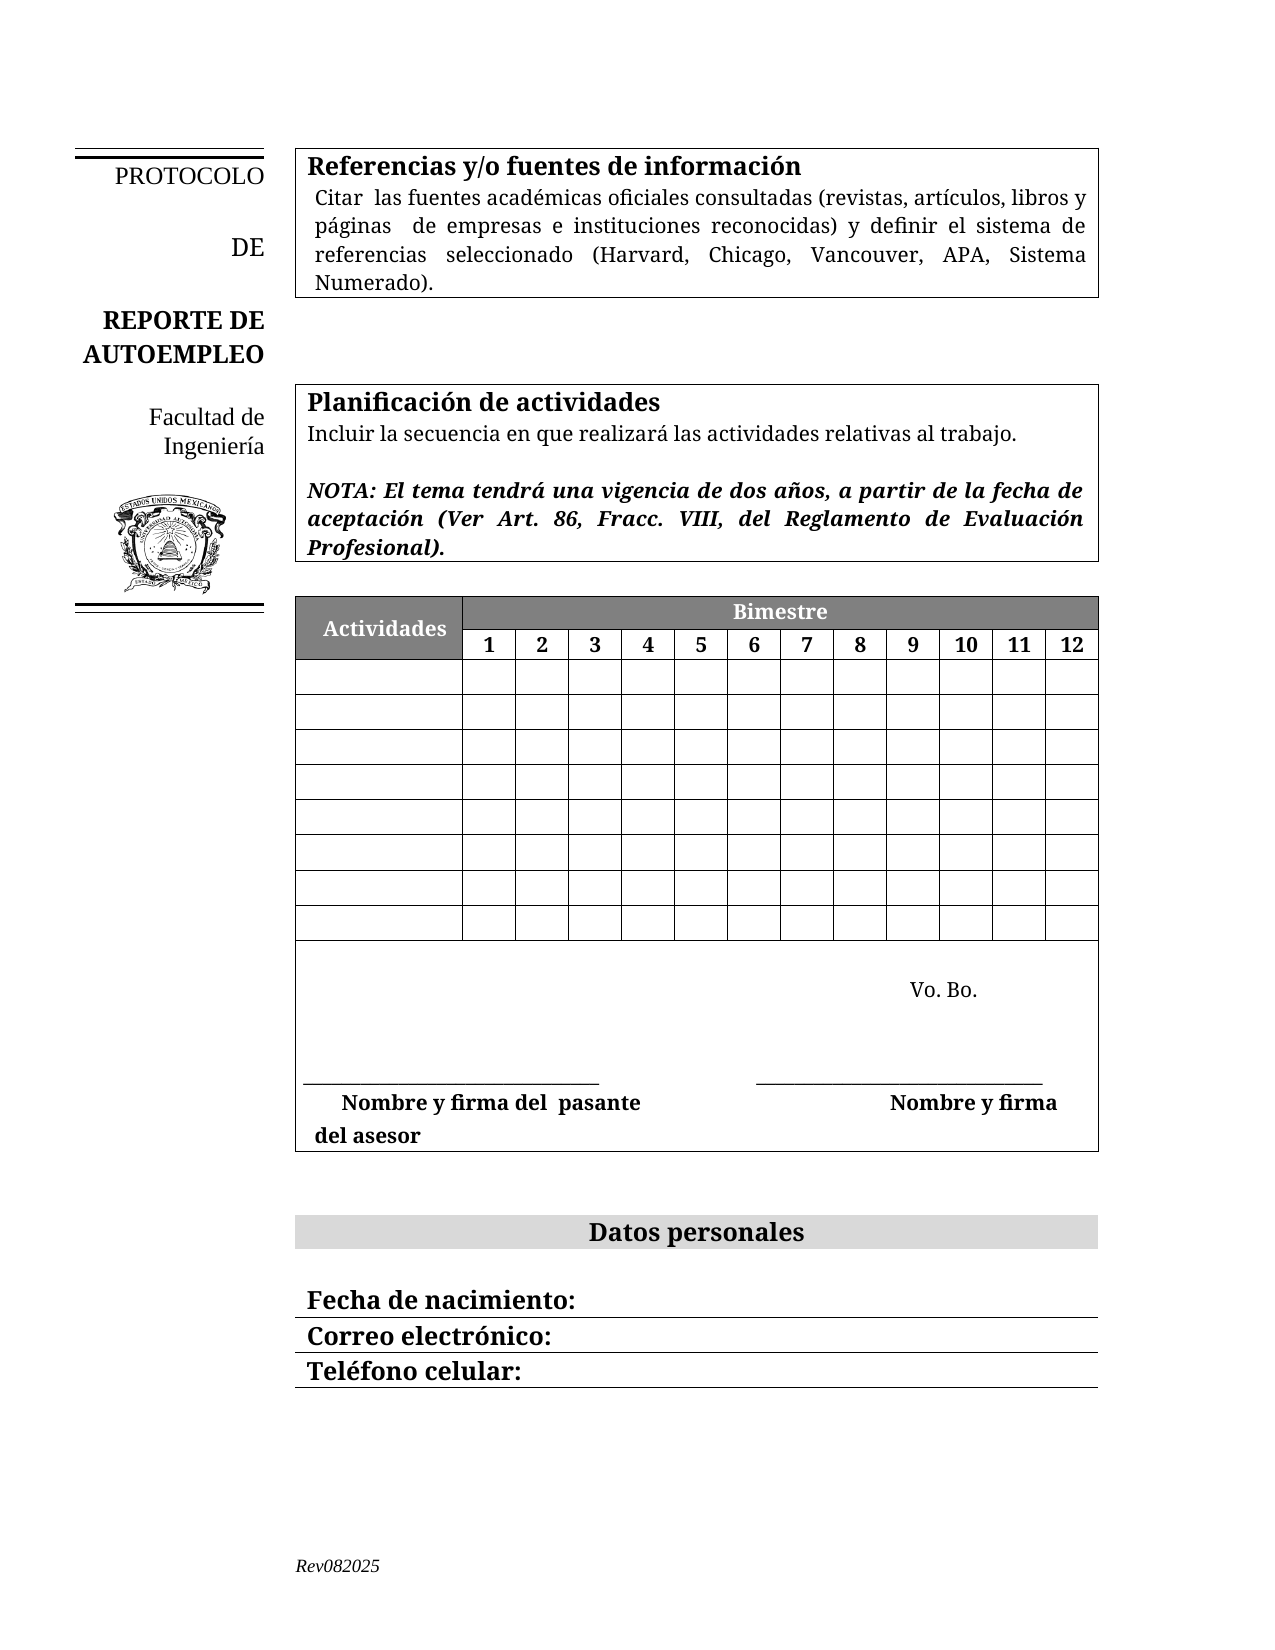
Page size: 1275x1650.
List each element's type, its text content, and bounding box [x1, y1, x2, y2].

table_cell [569, 695, 621, 729]
table_cell [569, 730, 621, 764]
table_cell [622, 871, 674, 904]
table_cell [940, 765, 992, 799]
table_cell [940, 800, 992, 834]
table_cell [675, 695, 727, 729]
table_cell [516, 906, 568, 940]
table_header Bimestre [463, 597, 1098, 629]
table_cell [622, 695, 674, 729]
text Datos personales [295, 1215, 1098, 1249]
table_cell [296, 871, 462, 904]
table_cell [622, 765, 674, 799]
table_cell [781, 695, 833, 729]
table_cell [781, 730, 833, 764]
table_cell [728, 695, 780, 729]
table_cell [728, 800, 780, 834]
table_cell [781, 871, 833, 904]
table_cell [516, 765, 568, 799]
table_cell [296, 835, 462, 869]
table_cell [940, 730, 992, 764]
table_cell [887, 906, 939, 940]
table_cell [516, 695, 568, 729]
table_cell [622, 660, 674, 694]
table_cell [569, 906, 621, 940]
table_cell [463, 871, 515, 904]
table_cell [622, 730, 674, 764]
table_cell [834, 660, 886, 694]
table_cell [296, 906, 462, 940]
table_cell Correo electrónico: [295, 1318, 1098, 1352]
table_cell [940, 906, 992, 940]
table_cell [993, 906, 1045, 940]
table_cell 4 [622, 630, 674, 659]
table_cell [834, 835, 886, 869]
table_cell 8 [834, 630, 886, 659]
table_cell [887, 695, 939, 729]
table_cell [834, 695, 886, 729]
table_cell [675, 906, 727, 940]
table_cell [1046, 800, 1098, 834]
table_cell [728, 871, 780, 904]
table_header Planificación de actividades Incluir la secuencia en que realizará las actividades relativas al trabajo. NOTA: El tema tendrá una vigencia de dos años, a partir de la fecha de aceptación (Ver Art. 86, Fracc. VIII, del Reglamento de Evaluación Profesional). [296, 385, 1098, 561]
table_cell [834, 730, 886, 764]
table_cell [463, 730, 515, 764]
table_cell [993, 730, 1045, 764]
table_cell 12 [1046, 630, 1098, 659]
table_cell [781, 660, 833, 694]
table_cell [887, 800, 939, 834]
table_cell [940, 695, 992, 729]
table_header Fecha de nacimiento: [295, 1283, 1098, 1317]
table_cell 1 [463, 630, 515, 659]
table_cell [834, 871, 886, 904]
table_cell 6 [728, 630, 780, 659]
table_cell [940, 871, 992, 904]
table_cell [834, 800, 886, 834]
table_cell [781, 800, 833, 834]
table_cell [622, 906, 674, 940]
table_cell [296, 800, 462, 834]
table_cell Referencias y/o fuentes de información Citar las fuentes académicas oficiales consultadas (revistas, artículos, libros y páginas de empresas e instituciones reconocidas) y definir el sistema de referencias seleccionado (Harvard, Chicago, Vancouver, APA, Sistema Numerado). [296, 149, 1098, 297]
table_cell 2 [516, 630, 568, 659]
table_cell [675, 871, 727, 904]
table_cell [728, 906, 780, 940]
table_cell [463, 660, 515, 694]
table_cell [1046, 835, 1098, 869]
table_cell [887, 730, 939, 764]
table_cell [993, 765, 1045, 799]
table_cell [296, 730, 462, 764]
table_cell [993, 835, 1045, 869]
table_cell [296, 660, 462, 694]
table_cell [728, 765, 780, 799]
table_cell [887, 835, 939, 869]
table_cell [622, 800, 674, 834]
table_cell [781, 765, 833, 799]
table_cell [940, 835, 992, 869]
table_cell 9 [887, 630, 939, 659]
table_cell [296, 765, 462, 799]
picture [113, 488, 226, 601]
table_cell [728, 835, 780, 869]
table_cell [993, 695, 1045, 729]
table_cell [1046, 730, 1098, 764]
table_cell [622, 835, 674, 869]
table_cell 11 [993, 630, 1045, 659]
table_cell 3 [569, 630, 621, 659]
table_cell [1046, 871, 1098, 904]
table_header Actividades [296, 597, 462, 659]
table_cell [993, 800, 1045, 834]
table_cell [516, 871, 568, 904]
table_cell [463, 906, 515, 940]
table_cell [516, 730, 568, 764]
table_cell [728, 660, 780, 694]
table_cell [463, 835, 515, 869]
table_cell [781, 835, 833, 869]
table_cell [516, 800, 568, 834]
table_cell [781, 906, 833, 940]
table_cell [296, 695, 462, 729]
table_cell [516, 660, 568, 694]
table_cell [463, 695, 515, 729]
table_cell 7 [781, 630, 833, 659]
table_cell [569, 835, 621, 869]
table_cell [463, 800, 515, 834]
table_cell [834, 906, 886, 940]
table_cell [993, 660, 1045, 694]
table_cell [1046, 765, 1098, 799]
table_cell [1046, 695, 1098, 729]
table_cell 5 [675, 630, 727, 659]
table_cell [1046, 906, 1098, 940]
table_cell [887, 660, 939, 694]
table_cell [569, 871, 621, 904]
table_cell [887, 765, 939, 799]
table_cell [834, 765, 886, 799]
table_cell [1046, 660, 1098, 694]
table_cell [675, 765, 727, 799]
table_cell [569, 765, 621, 799]
table_cell [516, 835, 568, 869]
table_cell [675, 800, 727, 834]
table_cell Vo. Bo. _______________________________ ______________________________ Nombre y firma del pasante Nombre y firma del asesor [296, 941, 1098, 1151]
table_cell [569, 660, 621, 694]
table_cell [993, 871, 1045, 904]
table_cell [887, 871, 939, 904]
table_cell [569, 800, 621, 834]
table_cell [940, 660, 992, 694]
table_cell 10 [940, 630, 992, 659]
table_cell [675, 660, 727, 694]
table_cell [675, 730, 727, 764]
table_cell [728, 730, 780, 764]
table_cell Teléfono celular: [295, 1353, 1098, 1387]
table_cell [675, 835, 727, 869]
table_cell [463, 765, 515, 799]
